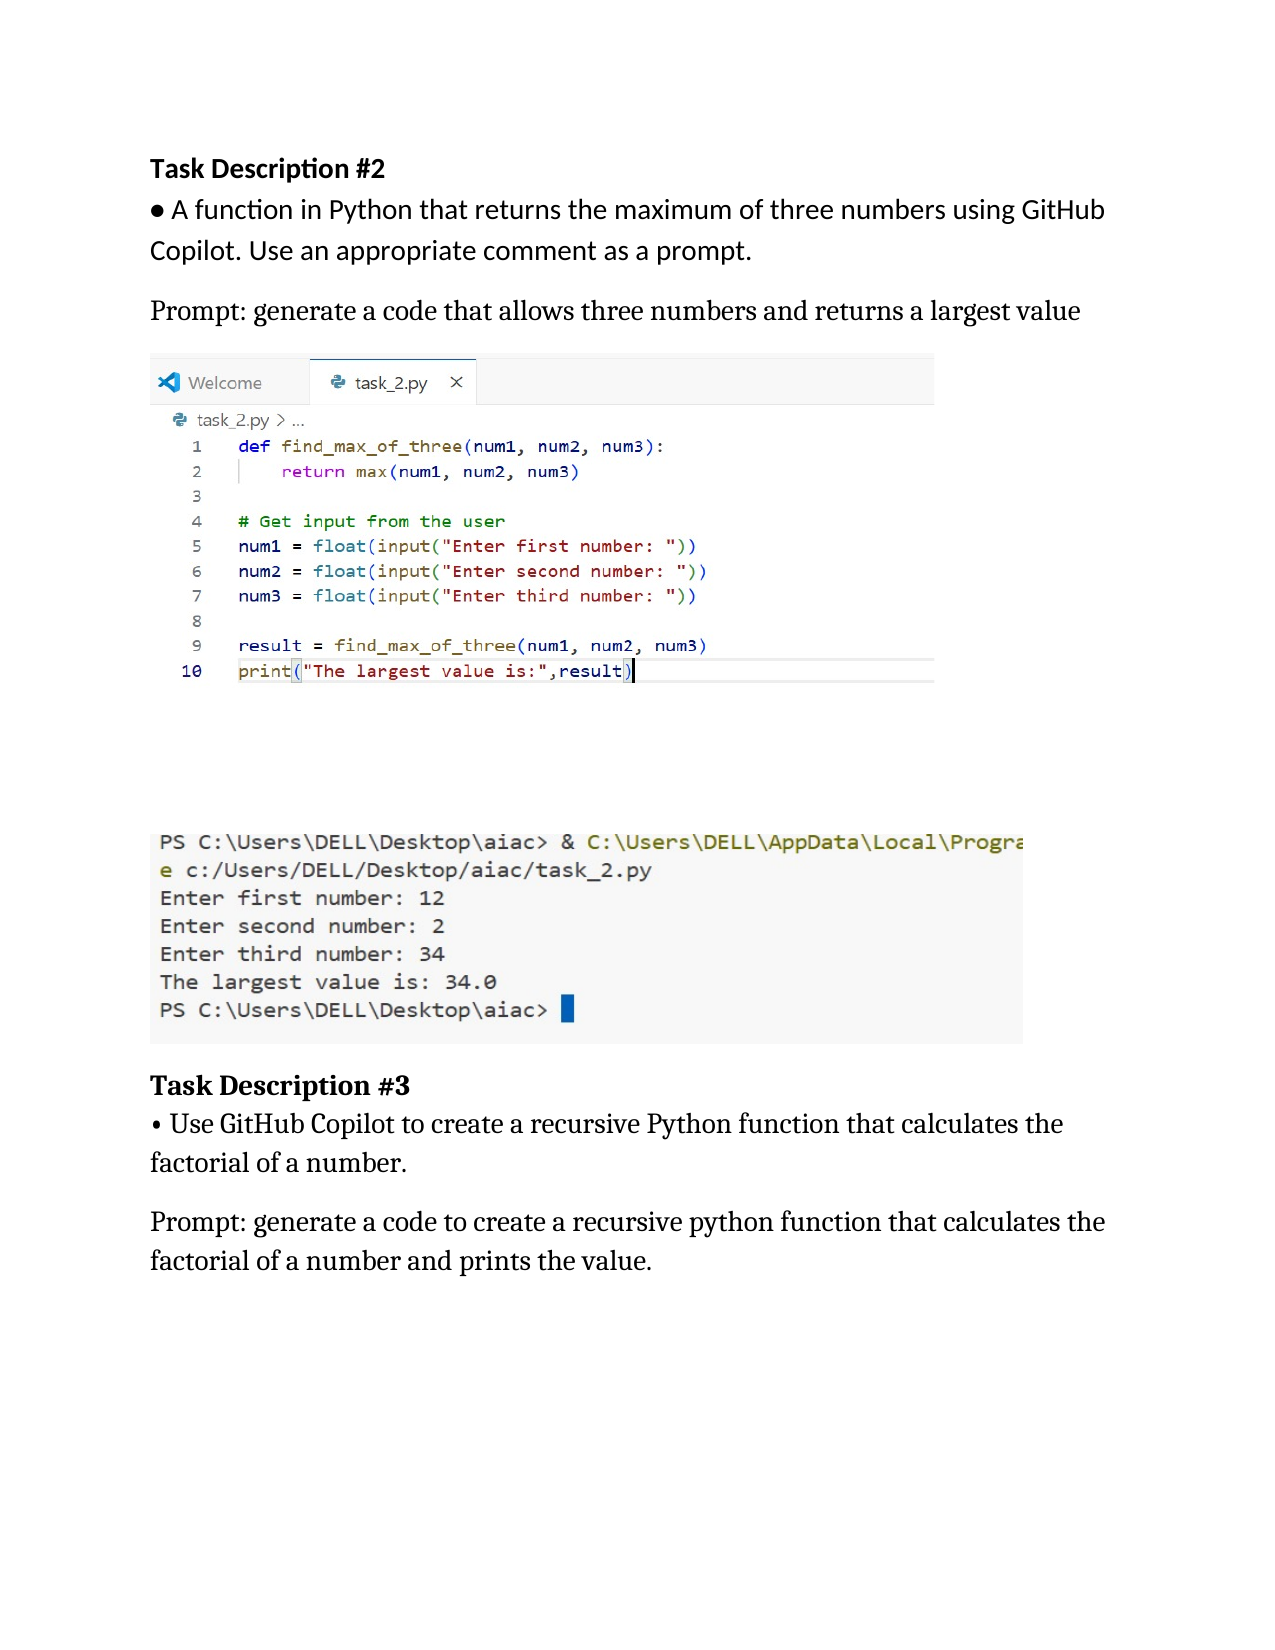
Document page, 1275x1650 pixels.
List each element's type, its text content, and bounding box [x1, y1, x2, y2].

text Prompt: generate a code to create a recursive python function that calculates the factorial of a number and prints the value. [150, 1205, 1125, 1277]
text Task Description #2 • A function in Python that returns the maximum of three numbers using GitHub Copilot. Use an appropriate comment as a prompt. [150, 150, 1125, 267]
picture [150, 834, 1023, 1044]
text Prompt: generate a code that allows three numbers and returns a largest value [150, 294, 1125, 327]
picture [150, 353, 935, 810]
text Task Description #3 • Use GitHub Copilot to create a recursive Python function that calculates the factorial of a number. [150, 1069, 1125, 1179]
